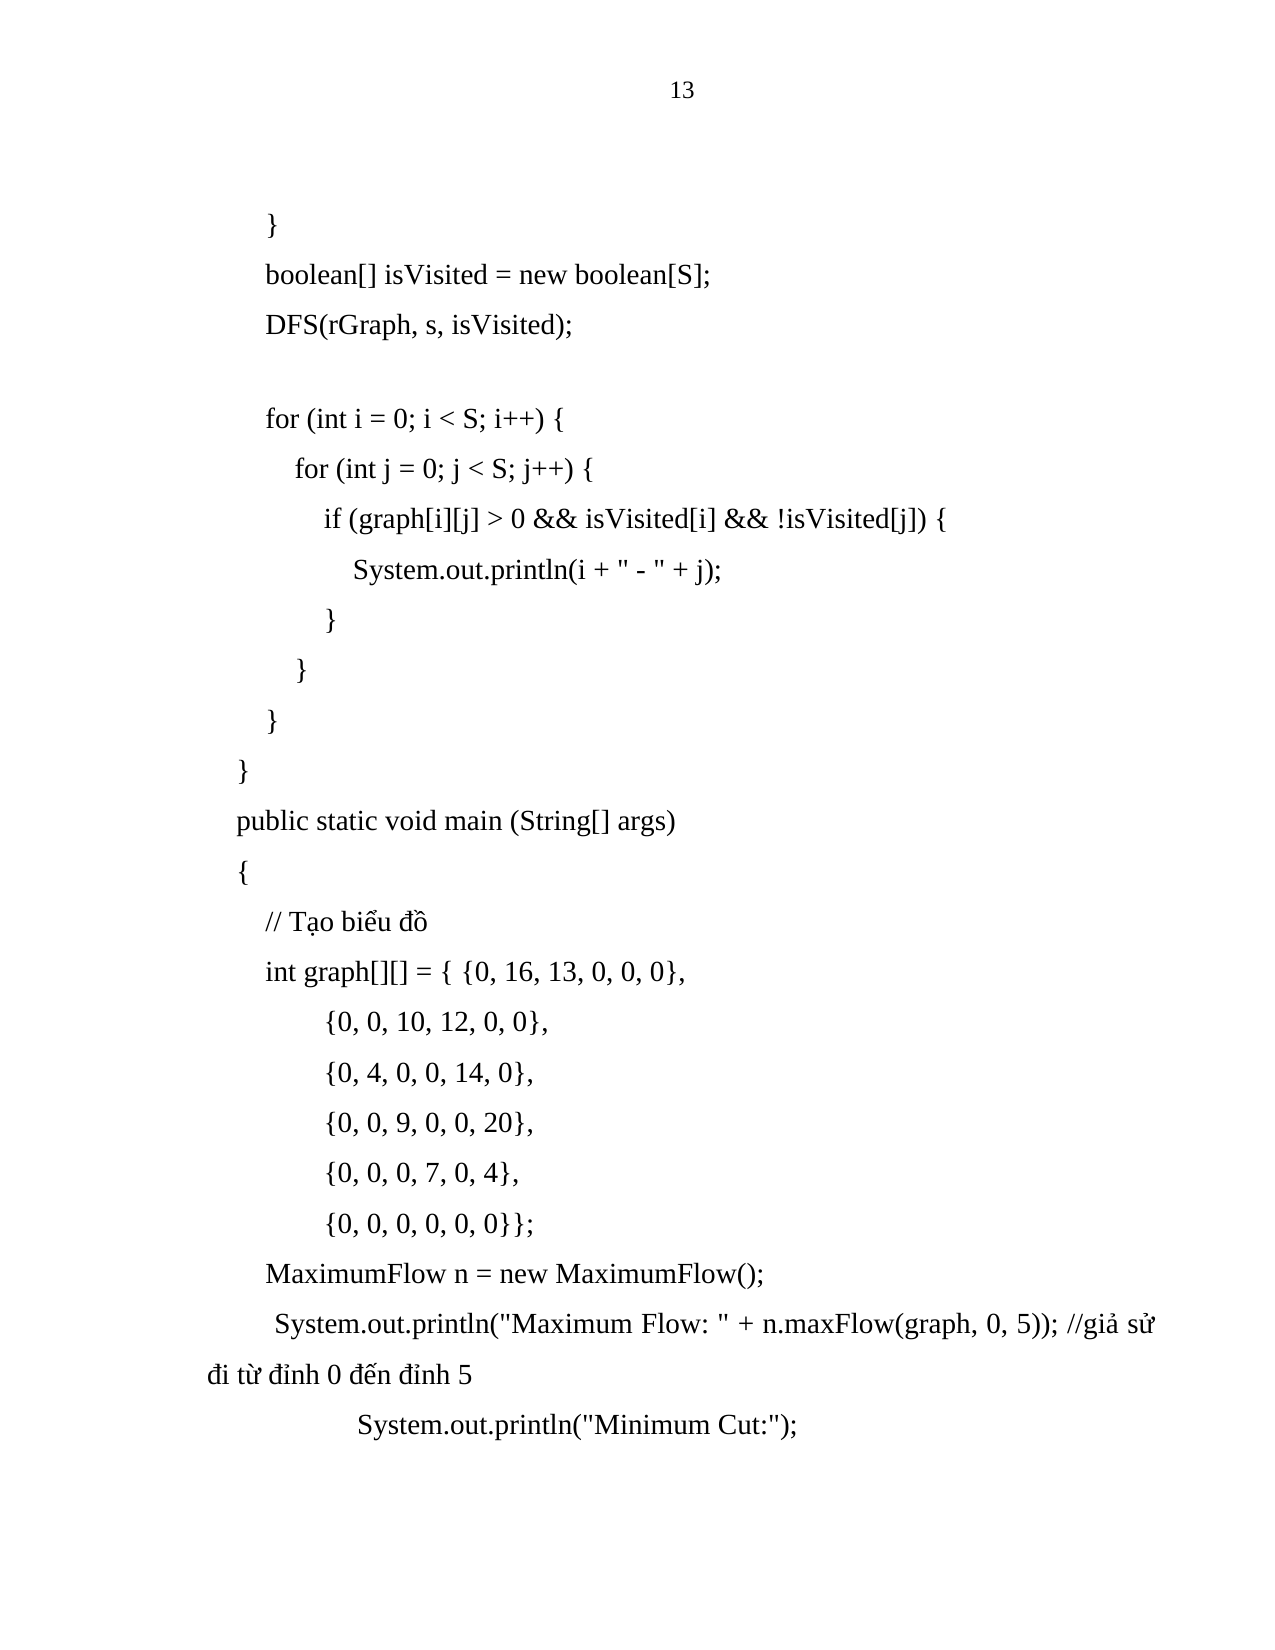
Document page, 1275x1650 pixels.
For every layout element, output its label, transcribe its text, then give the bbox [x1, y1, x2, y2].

text if (graph[i][j] > 0 && isVisited[i] && !isVisited[j]) { [207, 501, 1157, 535]
text boolean[] isVisited = new boolean[S]; [207, 257, 1157, 291]
text } [207, 652, 1157, 686]
text int graph[][] = { {0, 16, 13, 0, 0, 0}, [207, 954, 1157, 988]
text {0, 0, 9, 0, 0, 20}, [207, 1105, 1157, 1139]
text {0, 4, 0, 0, 14, 0}, [207, 1055, 1157, 1088]
text public static void main (String[] args) [207, 803, 1157, 837]
text } [207, 207, 1157, 240]
text System.out.println(i + " - " + j); [207, 552, 1157, 585]
text for (int i = 0; i < S; i++) { [207, 401, 1157, 434]
text // Tạo biểu đồ [207, 904, 1157, 937]
text MaximumFlow n = new MaximumFlow(); [207, 1256, 1157, 1290]
text {0, 0, 0, 7, 0, 4}, [207, 1156, 1157, 1189]
text { [207, 854, 1157, 887]
text {0, 0, 10, 12, 0, 0}, [207, 1004, 1157, 1038]
text for (int j = 0; j < S; j++) { [207, 451, 1157, 485]
text DFS(rGraph, s, isVisited); [207, 307, 1157, 341]
text } [207, 703, 1157, 736]
text System.out.println("Minimum Cut:"); [207, 1407, 1157, 1441]
text } [207, 602, 1157, 636]
text System.out.println("Maximum Flow: " + n.maxFlow(graph, 0, 5)); //giả sử đi từ đỉnh 0 đến đỉnh 5 [207, 1306, 1157, 1390]
text {0, 0, 0, 0, 0, 0}}; [207, 1206, 1157, 1239]
text } [207, 753, 1157, 787]
